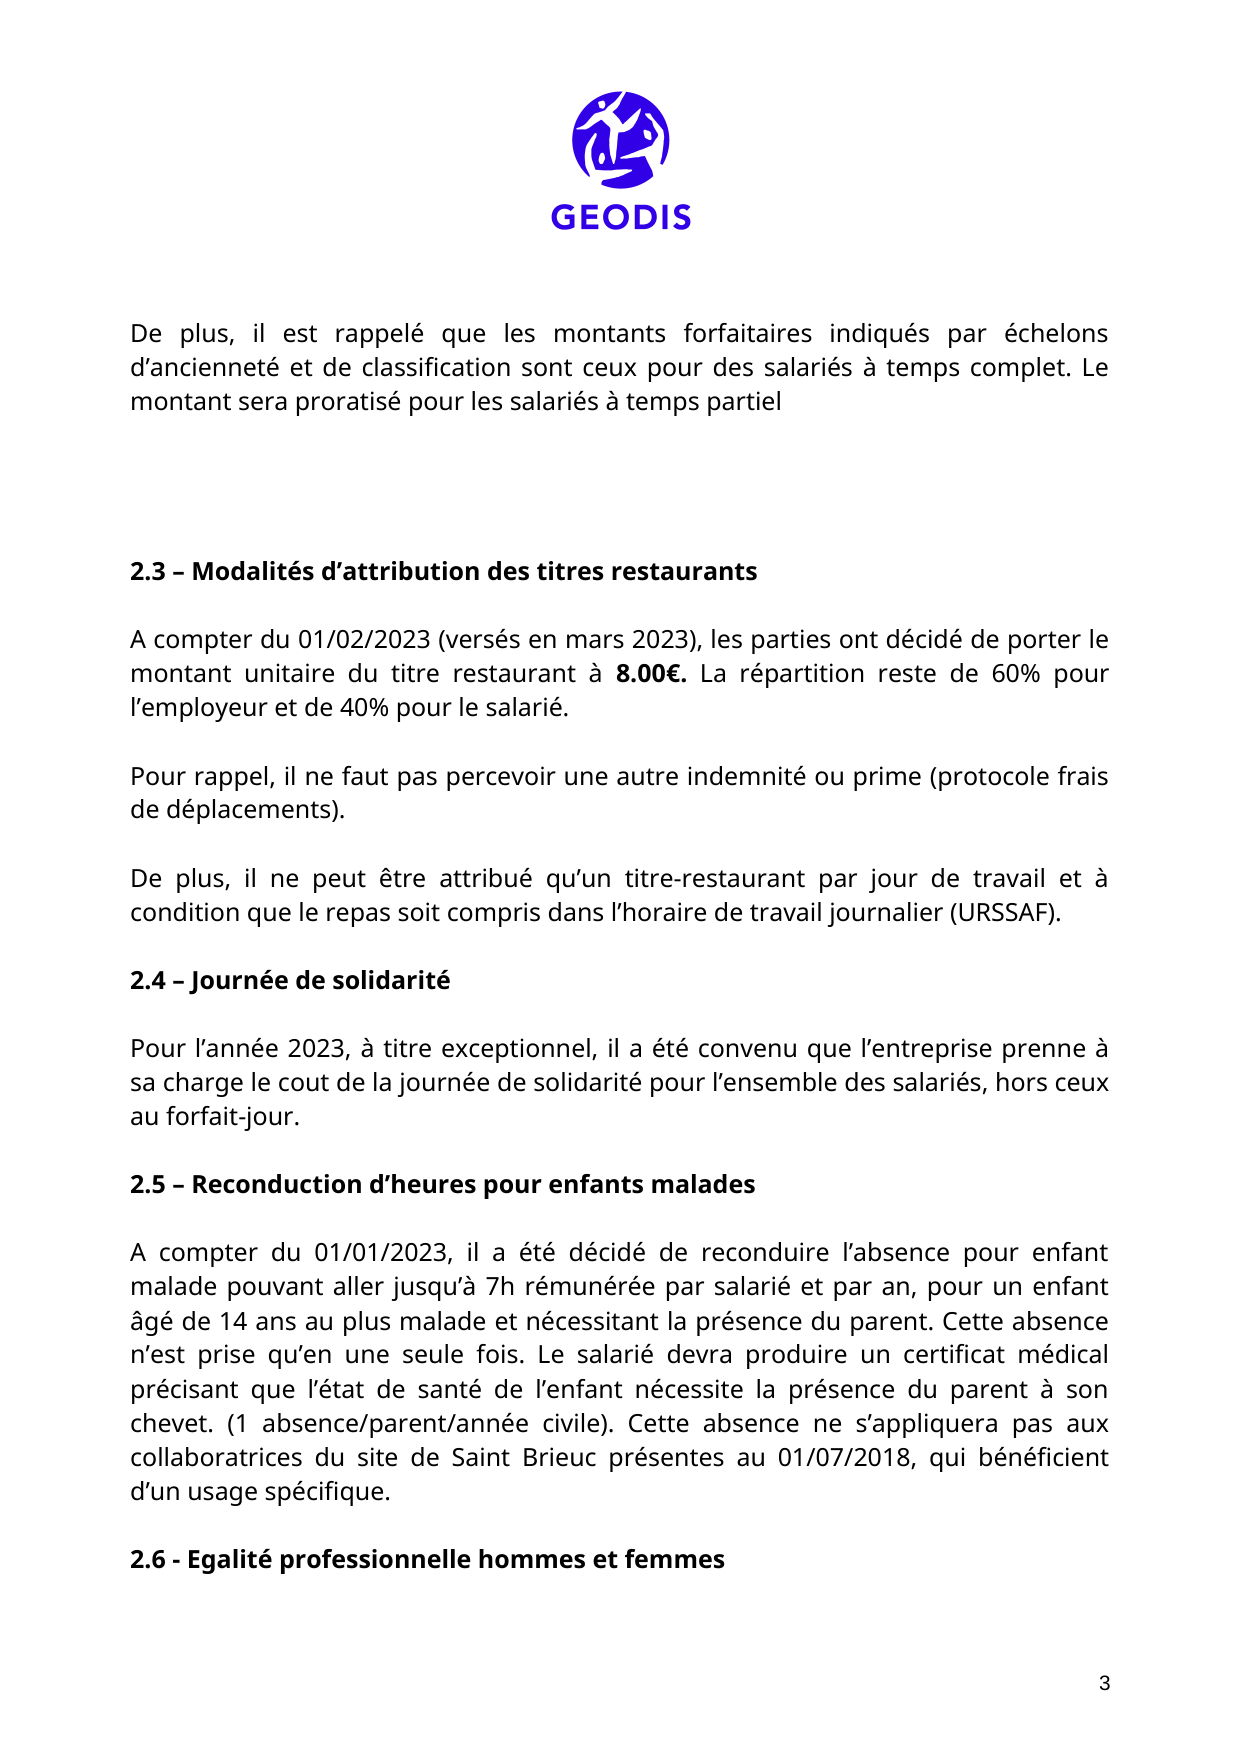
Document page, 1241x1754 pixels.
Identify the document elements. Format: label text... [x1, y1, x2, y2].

text A compter du 01/01/2023, il a été décidé de reconduire l’absence pour enfant malade pouvant aller jusqu’à 7h rémunérée par salarié et par an, pour un enfant âgé de 14 ans au plus malade et nécessitant la présence du parent. Cette absence n’est prise qu’en une seule fois. Le salarié devra produire un certificat médical précisant que l’état de santé de l’enfant nécessite la présence du parent à son chevet. (1 absence/parent/année civile). Cette absence ne s’appliquera pas aux collaboratrices du site de Saint Brieuc présentes au 01/07/2018, qui bénéficient d’un usage spécifique. [130, 1235, 1110, 1507]
text 2.6 - Egalité professionnelle hommes et femmes [130, 1542, 1110, 1576]
picture [503, 65, 739, 272]
text 2.3 – Modalités d’attribution des titres restaurants [130, 554, 1110, 588]
text De plus, il ne peut être attribué qu’un titre-restaurant par jour de travail et à condition que le repas soit compris dans l’horaire de travail journalier (URSSAF). [130, 860, 1110, 928]
text 2.5 – Reconduction d’heures pour enfants malades [130, 1167, 1110, 1201]
text Pour rappel, il ne faut pas percevoir une autre indemnité ou prime (protocole frais de déplacements). [130, 758, 1110, 826]
text 2.4 – Journée de solidarité [130, 962, 1110, 997]
text De plus, il est rappelé que les montants forfaitaires indiqués par échelons d’ancienneté et de classification sont ceux pour des salariés à temps complet. Le montant sera proratisé pour les salariés à temps partiel [130, 315, 1110, 417]
text A compter du 01/02/2023 (versés en mars 2023), les parties ont décidé de porter le montant unitaire du titre restaurant à 8.00€. La répartition reste de 60% pour l’employeur et de 40% pour le salarié. [130, 622, 1110, 724]
text Pour l’année 2023, à titre exceptionnel, il a été convenu que l’entreprise prenne à sa charge le cout de la journée de solidarité pour l’ensemble des salariés, hors ceux au forfait-jour. [130, 1031, 1110, 1133]
